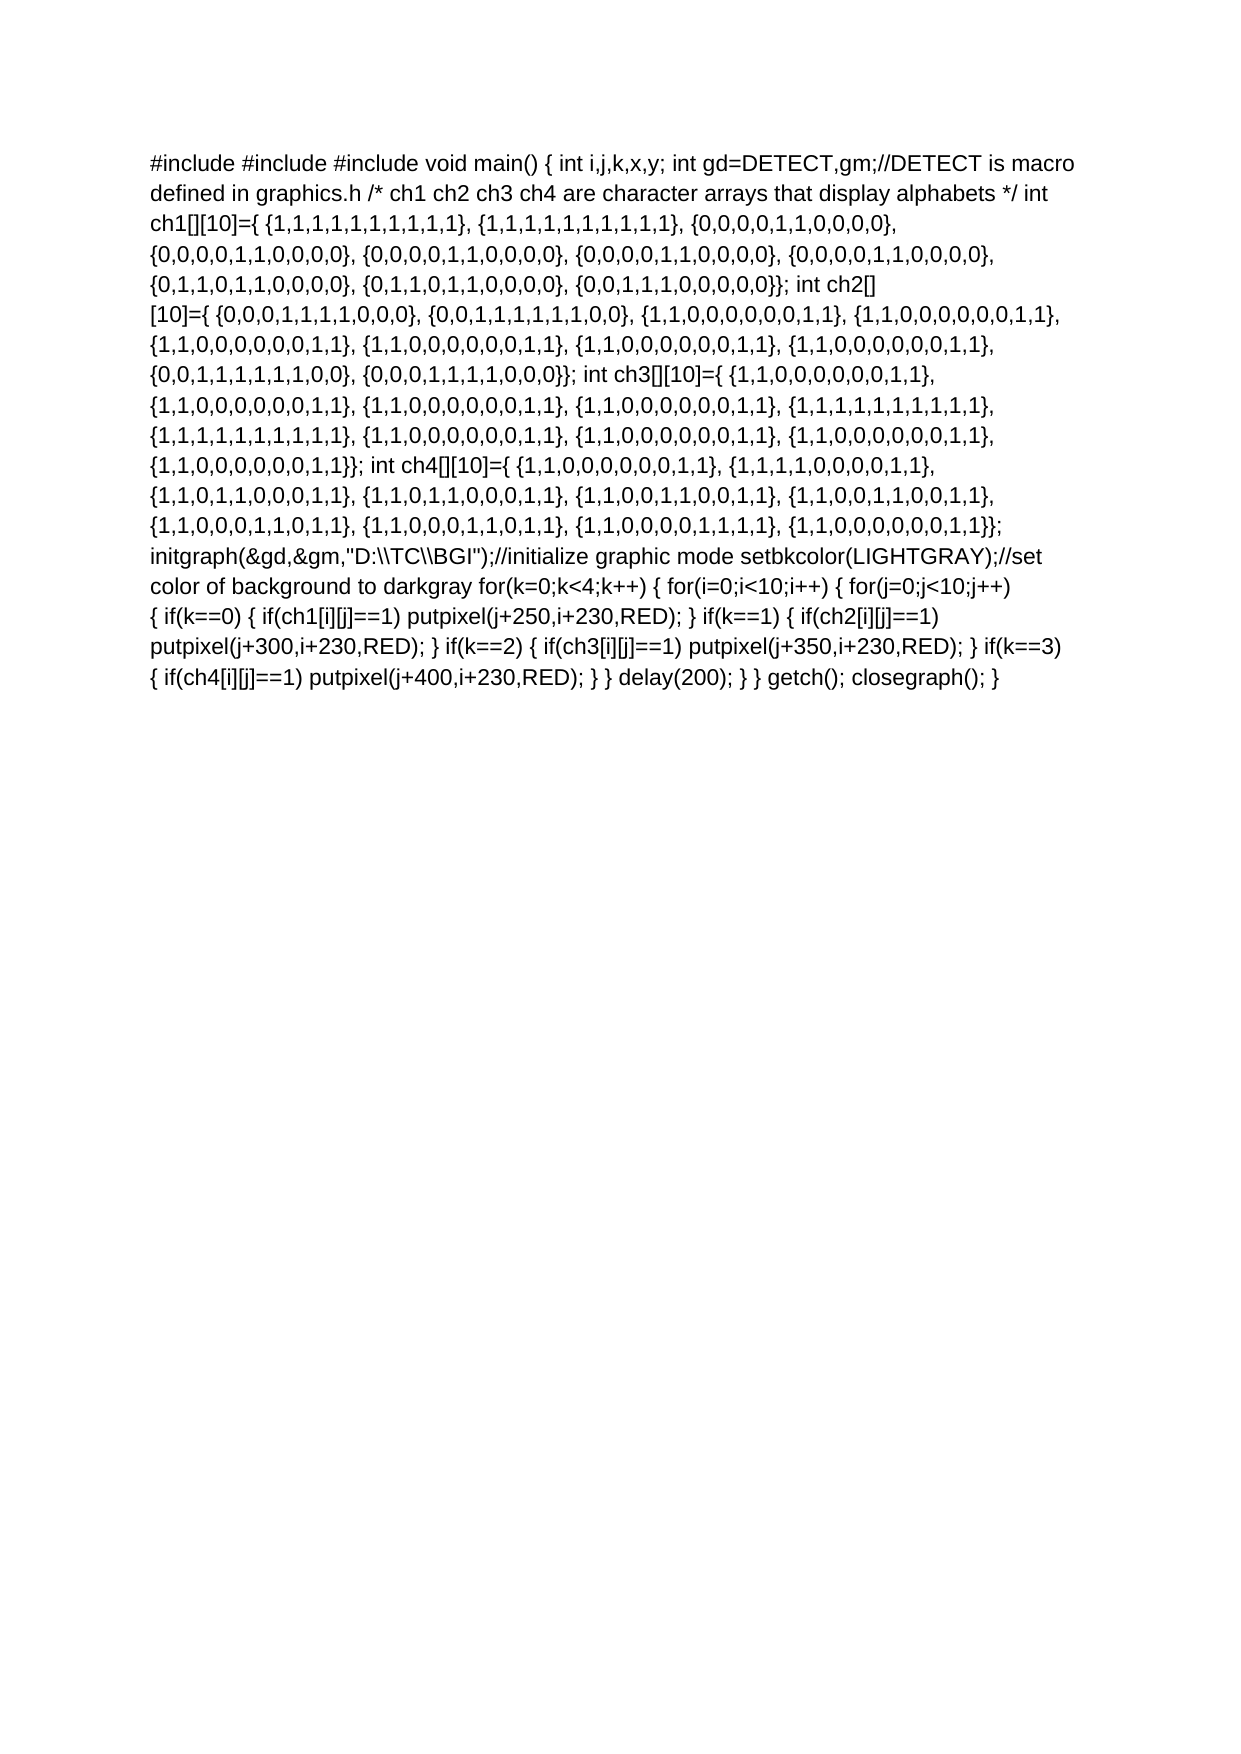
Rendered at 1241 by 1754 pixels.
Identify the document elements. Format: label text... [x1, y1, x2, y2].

text #include #include #include void main() { int i,j,k,x,y; int gd=DETECT,gm;//DETECT is macro defined in graphics.h /* ch1 ch2 ch3 ch4 are character arrays that display alphabets */ int ch1[][10]={ {1,1,1,1,1,1,1,1,1,1}, {1,1,1,1,1,1,1,1,1,1}, {0,0,0,0,1,1,0,0,0,0}, {0,0,0,0,1,1,0,0,0,0}, {0,0,0,0,1,1,0,0,0,0}, {0,0,0,0,1,1,0,0,0,0}, {0,0,0,0,1,1,0,0,0,0}, {0,1,1,0,1,1,0,0,0,0}, {0,1,1,0,1,1,0,0,0,0}, {0,0,1,1,1,0,0,0,0,0}}; int ch2[][10]={ {0,0,0,1,1,1,1,0,0,0}, {0,0,1,1,1,1,1,1,0,0}, {1,1,0,0,0,0,0,0,1,1}, {1,1,0,0,0,0,0,0,1,1}, {1,1,0,0,0,0,0,0,1,1}, {1,1,0,0,0,0,0,0,1,1}, {1,1,0,0,0,0,0,0,1,1}, {1,1,0,0,0,0,0,0,1,1}, {0,0,1,1,1,1,1,1,0,0}, {0,0,0,1,1,1,1,0,0,0}}; int ch3[][10]={ {1,1,0,0,0,0,0,0,1,1}, {1,1,0,0,0,0,0,0,1,1}, {1,1,0,0,0,0,0,0,1,1}, {1,1,0,0,0,0,0,0,1,1}, {1,1,1,1,1,1,1,1,1,1}, {1,1,1,1,1,1,1,1,1,1}, {1,1,0,0,0,0,0,0,1,1}, {1,1,0,0,0,0,0,0,1,1}, {1,1,0,0,0,0,0,0,1,1}, {1,1,0,0,0,0,0,0,1,1}}; int ch4[][10]={ {1,1,0,0,0,0,0,0,1,1}, {1,1,1,1,0,0,0,0,1,1}, {1,1,0,1,1,0,0,0,1,1}, {1,1,0,1,1,0,0,0,1,1}, {1,1,0,0,1,1,0,0,1,1}, {1,1,0,0,1,1,0,0,1,1}, {1,1,0,0,0,1,1,0,1,1}, {1,1,0,0,0,1,1,0,1,1}, {1,1,0,0,0,0,1,1,1,1}, {1,1,0,0,0,0,0,0,1,1}}; initgraph(&gd,&gm,"D:\\TC\\BGI");//initialize graphic mode setbkcolor(LIGHTGRAY);//set color of background to darkgray for(k=0;k<4;k++) { for(i=0;i<10;i++) { for(j=0;j<10;j++) { if(k==0) { if(ch1[i][j]==1) putpixel(j+250,i+230,RED); } if(k==1) { if(ch2[i][j]==1) putpixel(j+300,i+230,RED); } if(k==2) { if(ch3[i][j]==1) putpixel(j+350,i+230,RED); } if(k==3) { if(ch4[i][j]==1) putpixel(j+400,i+230,RED); } } delay(200); } } getch(); closegraph(); } [150, 150, 1090, 690]
